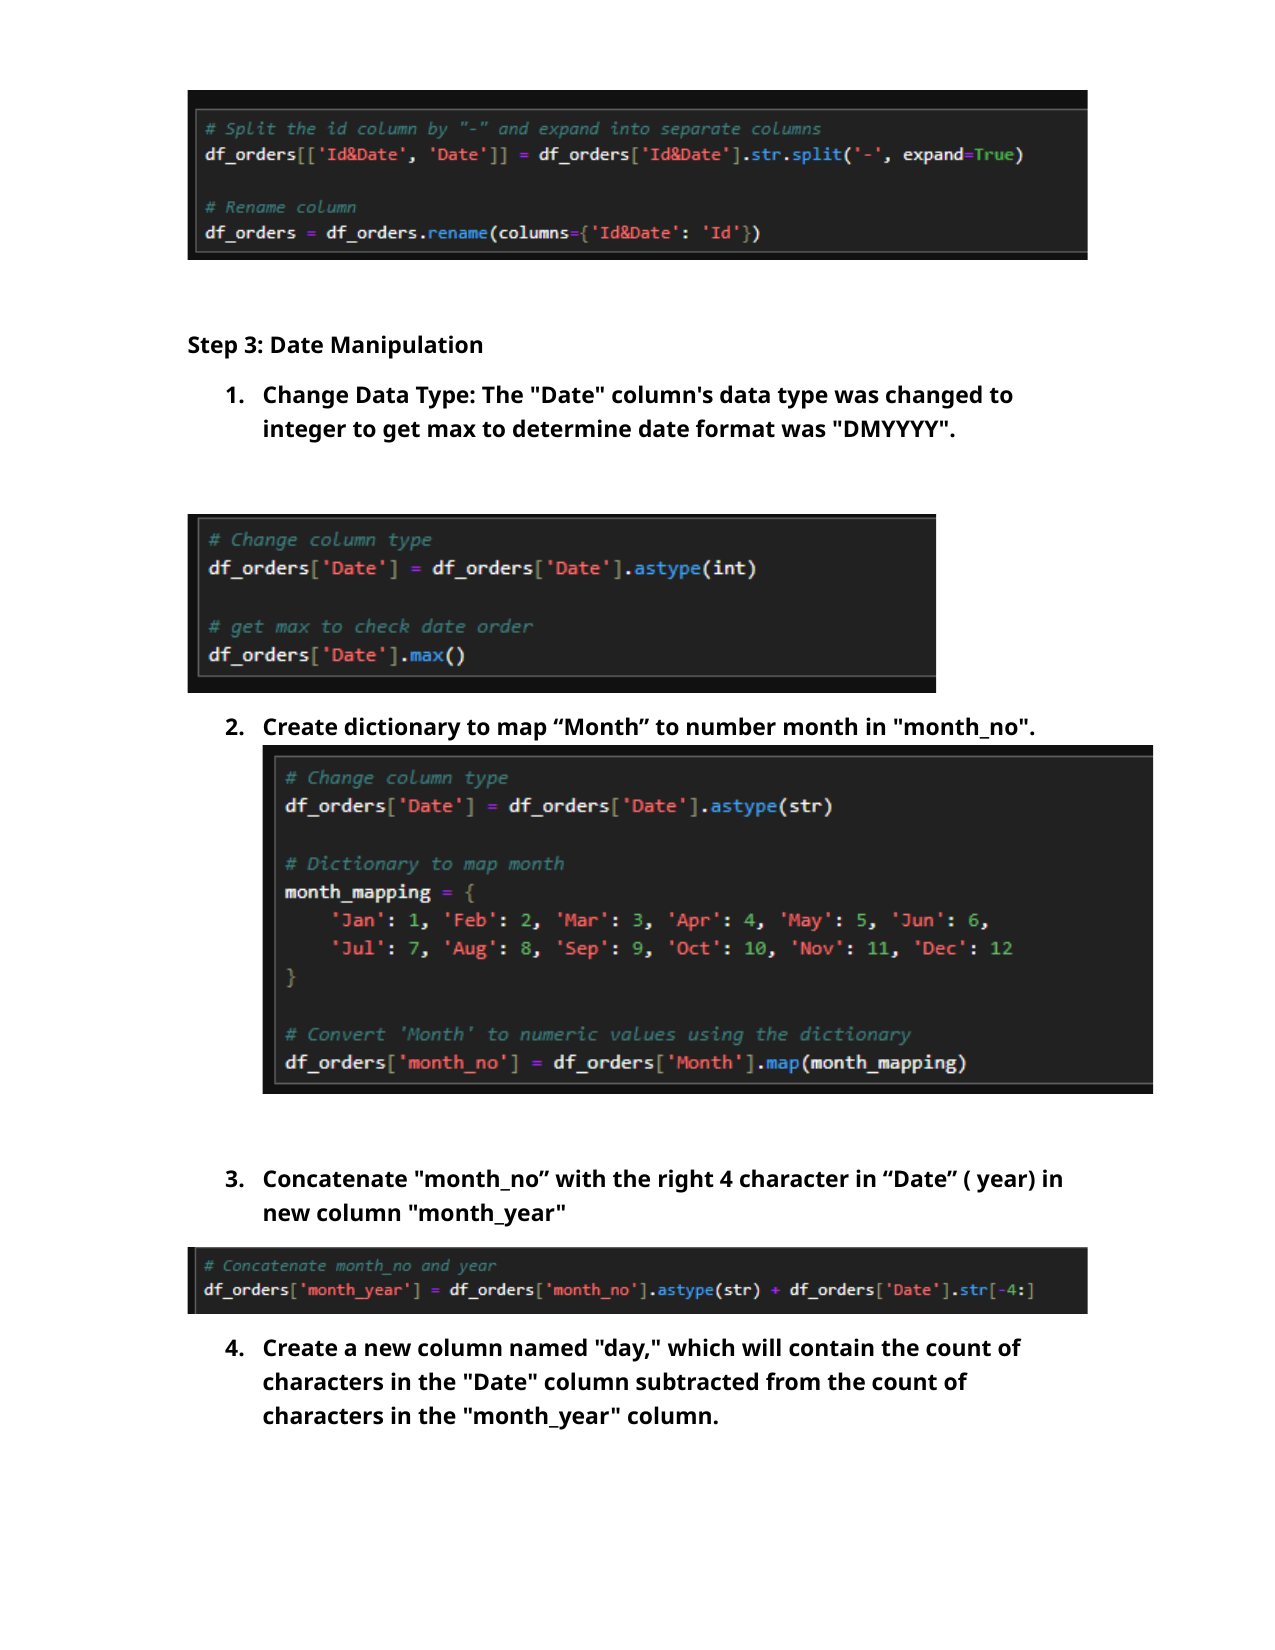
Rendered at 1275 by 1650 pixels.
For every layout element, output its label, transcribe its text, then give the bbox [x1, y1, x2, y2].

list Change Data Type: The "Date" column's data type was changed to integer to get max to determine date format was "DMYYYY". [225, 379, 1087, 444]
text Step 3: Date Manipulation [187, 329, 1087, 360]
list Create dictionary to map “Month” to number month in "month_no". [225, 711, 1087, 743]
list Create a new column named "day," which will contain the count of characters in the "Date" column subtracted from the count of characters in the "month_year" column. [225, 1332, 1087, 1431]
list Concatenate "month_no” with the right 4 character in “Date” ( year) in new column "month_year" [225, 1163, 1087, 1228]
